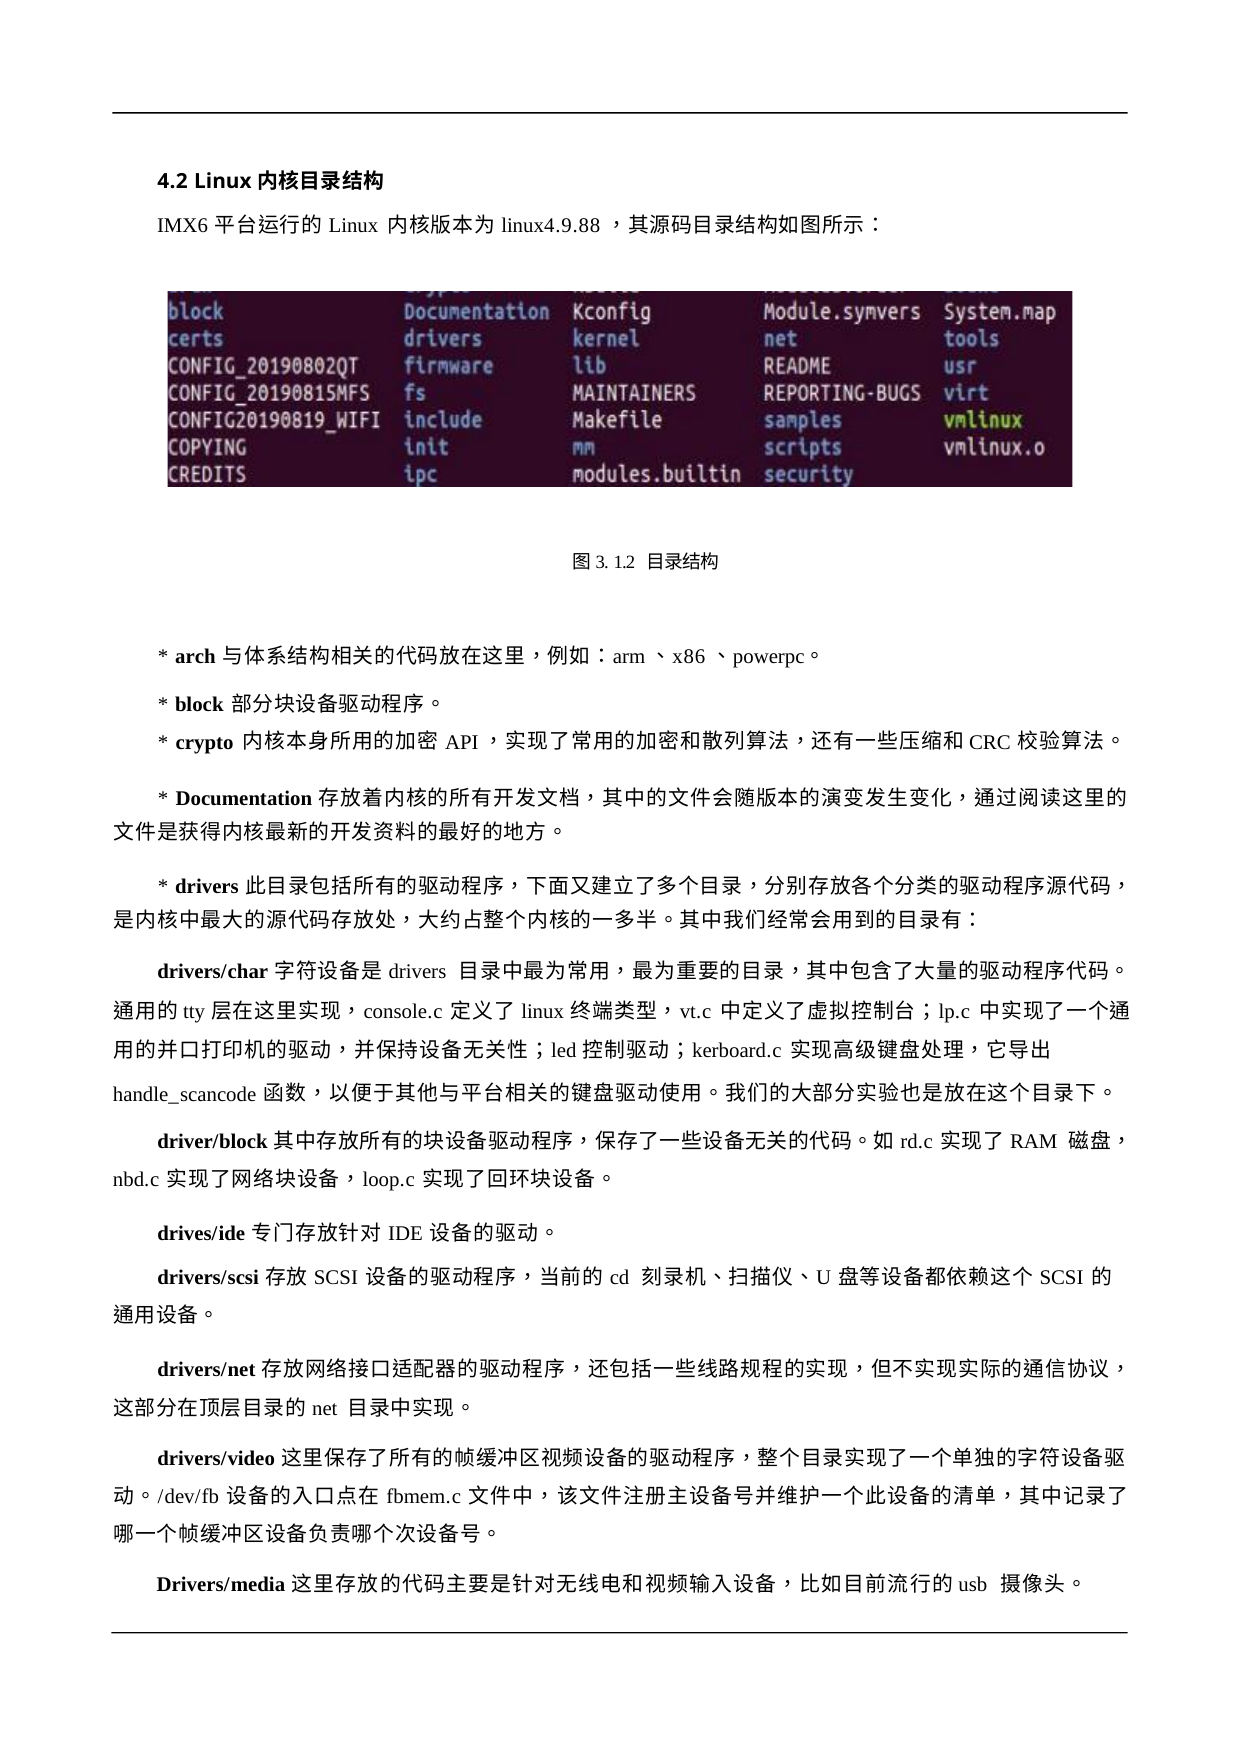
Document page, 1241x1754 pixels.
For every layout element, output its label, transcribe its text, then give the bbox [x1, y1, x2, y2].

text driver/block 其中存放所有的块设备驱动程序，保存了一些设备无关的代码。如 rd.c 实现了 RAM 磁盘， nbd.c 实现了网络块设备，loop.c 实现了回环块设备。 [113, 1126, 1133, 1192]
text Drivers/media 这里存放的代码主要是针对无线电和视频输入设备，比如目前流行的usb 摄像头。 [156, 1569, 1133, 1598]
text drivers/char 字符设备是 drivers 目录中最为常用，最为重要的目录，其中包含了大量的驱动程序代码。 通用的tty 层在这里实现，console.c 定义了 linux 终端类型，vt.c 中定义了虚拟控制台；lp.c 中实现了一个通 用的并口打印机的驱动，并保持设备无关性；led 控制驱动；kerboard.c 实现高级键盘处理，它导出 [113, 956, 1132, 1064]
text * drivers 此目录包括所有的驱动程序，下面又建立了多个目录，分别存放各个分类的驱动程序源代码， 是内核中最大的源代码存放处，大约占整个内核的一多半。其中我们经常会用到的目录有： [114, 871, 1133, 933]
text * block 部分块设备驱动程序。 [158, 690, 1133, 717]
text * arch 与体系结构相关的代码放在这里，例如：arm 、x86 、powerpc。 [158, 643, 1133, 669]
text handle_scancode 函数，以便于其他与平台相关的键盘驱动使用。我们的大部分实验也是放在这个目录下。 [113, 1081, 1133, 1109]
text drivers/scsi 存放 SCSI 设备的驱动程序，当前的 cd 刻录机、扫描仪、U 盘等设备都依赖这个 SCSI 的 通用设备。 [113, 1262, 1118, 1329]
text drives/ide 专门存放针对 IDE 设备的驱动。 [157, 1218, 1133, 1245]
text drivers/net 存放网络接口适配器的驱动程序，还包括一些线路规程的实现，但不实现实际的通信协议， 这部分在顶层目录的 net 目录中实现。 [113, 1354, 1133, 1422]
picture [167, 291, 1073, 487]
text 4.2 Linux 内核目录结构 [157, 167, 1133, 194]
text drivers/video 这里保存了所有的帧缓冲区视频设备的驱动程序，整个目录实现了一个单独的字符设备驱 动。/dev/fb 设备的入口点在 fbmem.c 文件中，该文件注册主设备号并维护一个此设备的清单，其中记录了 哪一个帧缓冲区设备负责哪个次设备号。 [113, 1443, 1128, 1548]
text IMX6 平台运行的 Linux 内核版本为 linux4.9.88 ，其源码目录结构如图所示： [157, 211, 1133, 239]
text * crypto 内核本身所用的加密 API ，实现了常用的加密和散列算法，还有一些压缩和CRC 校验算法。 [158, 724, 1133, 763]
text 图 3. 1.2 目录结构 [572, 550, 1133, 573]
text * Documentation 存放着内核的所有开发文档，其中的文件会随版本的演变发生变化，通过阅读这里的 文件是获得内核最新的开发资料的最好的地方。 [113, 783, 1128, 845]
